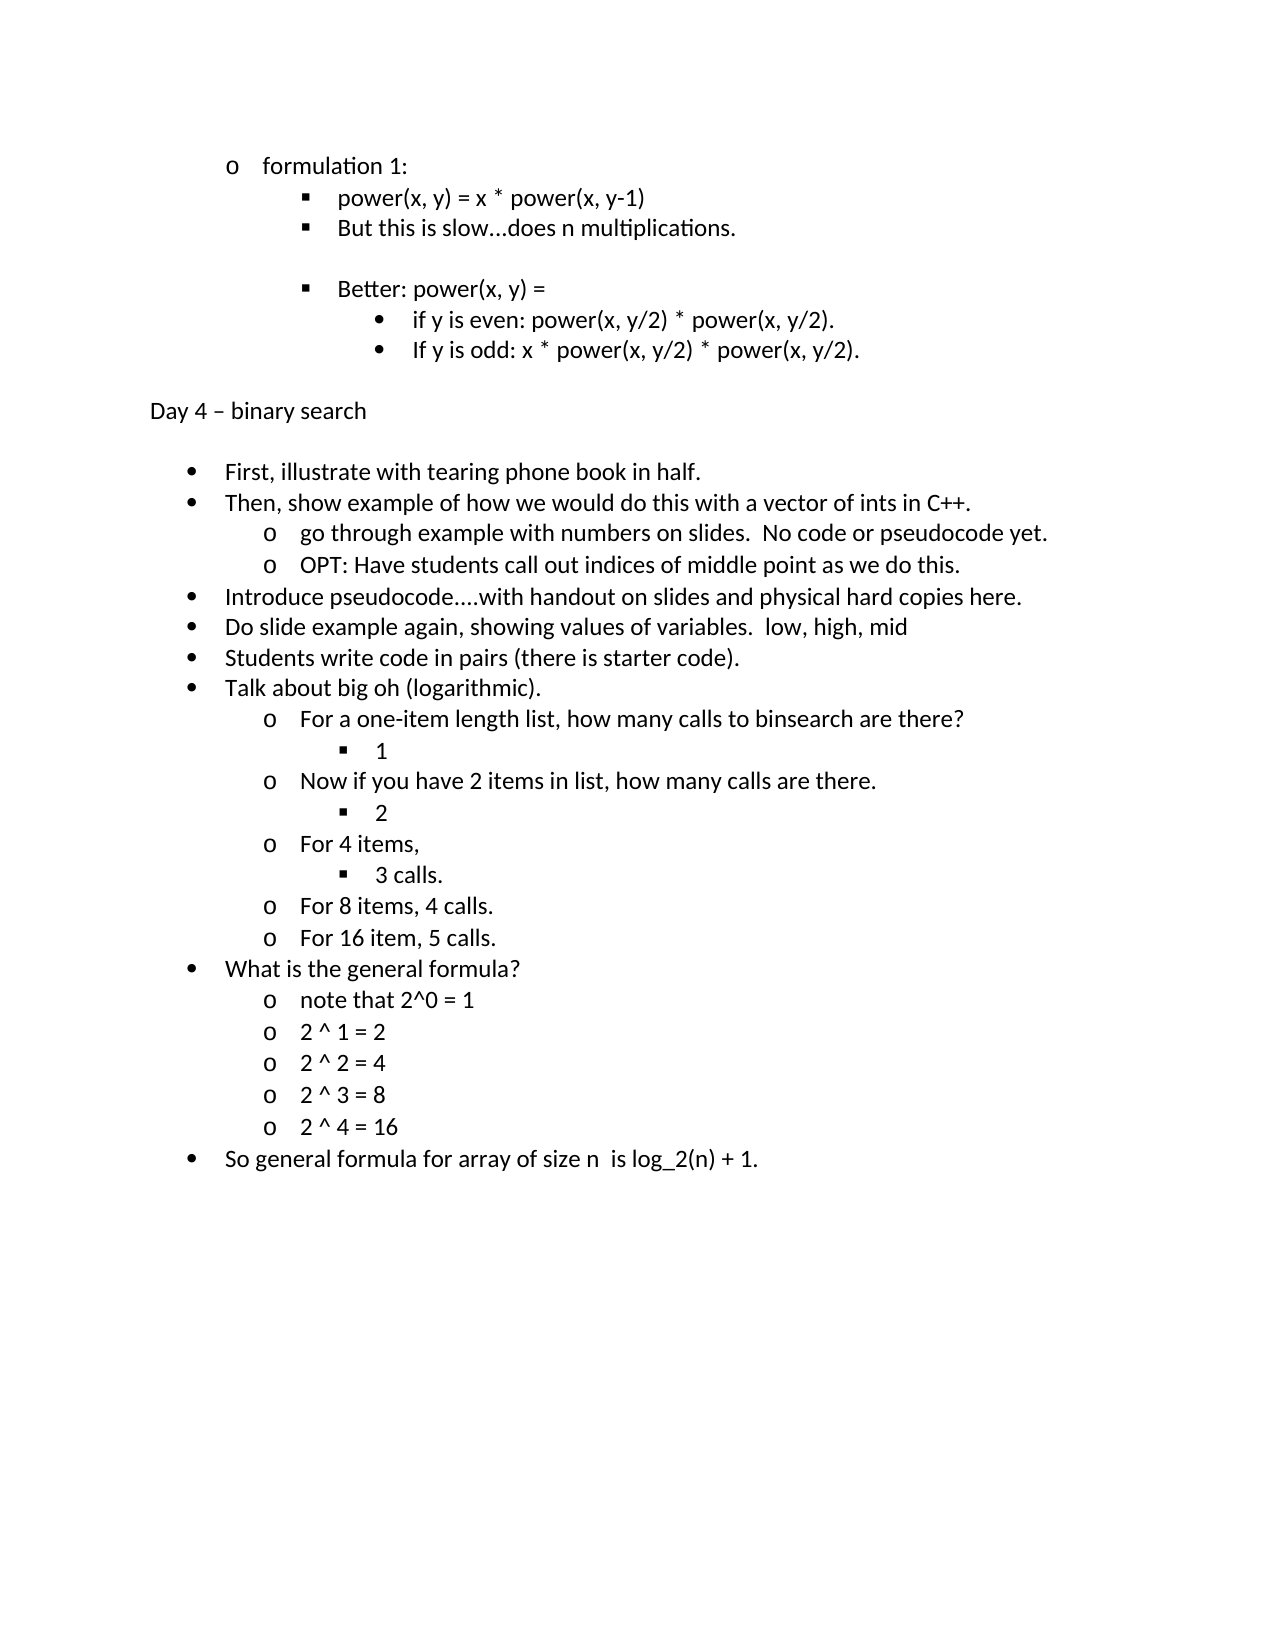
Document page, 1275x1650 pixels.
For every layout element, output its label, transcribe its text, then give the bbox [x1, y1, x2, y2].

list First, illustrate with tearing phone book in half. [187, 456, 1125, 487]
list Then, show example of how we would do this with a vector of ints in C++. [187, 487, 1125, 517]
list 2 ^ 3 = 8 [262, 1079, 1125, 1111]
list formulation 1: [225, 150, 1125, 182]
list Do slide example again, showing values of variables. low, high, mid [187, 612, 1125, 642]
list But this is slow...does n multiplications. [300, 212, 1125, 273]
list For 4 items, [262, 828, 1125, 859]
list So general formula for array of size n is log_2(n) + 1. [187, 1143, 1125, 1173]
list Students write code in pairs (there is starter code). [187, 642, 1125, 673]
list OPT: Have students call out indices of middle point as we do this. [262, 549, 1125, 581]
list For 16 item, 5 calls. [262, 922, 1125, 953]
list Now if you have 2 items in list, how many calls are there. [262, 765, 1125, 797]
list power(x, y) = x * power(x, y-1) [300, 182, 1125, 212]
text Day 4 – binary search [150, 395, 1125, 426]
list 1 [337, 735, 1125, 765]
list 2 ^ 1 = 2 [262, 1016, 1125, 1048]
list What is the general formula? [187, 953, 1125, 984]
list 2 ^ 4 = 16 [262, 1111, 1125, 1143]
list Introduce pseudocode....with handout on slides and physical hard copies here. [187, 581, 1125, 612]
list For 8 items, 4 calls. [262, 890, 1125, 922]
list Better: power(x, y) = [300, 273, 1125, 304]
list 3 calls. [337, 859, 1125, 890]
list note that 2^0 = 1 [262, 984, 1125, 1016]
list if y is even: power(x, y/2) * power(x, y/2). [375, 304, 1125, 334]
list 2 [337, 797, 1125, 828]
list go through example with numbers on slides. No code or pseudocode yet. [262, 517, 1125, 549]
list 2 ^ 2 = 4 [262, 1048, 1125, 1079]
list Talk about big oh (logarithmic). [187, 673, 1125, 703]
list For a one-item length list, how many calls to binsearch are there? [262, 703, 1125, 735]
list If y is odd: x * power(x, y/2) * power(x, y/2). [375, 334, 1125, 365]
